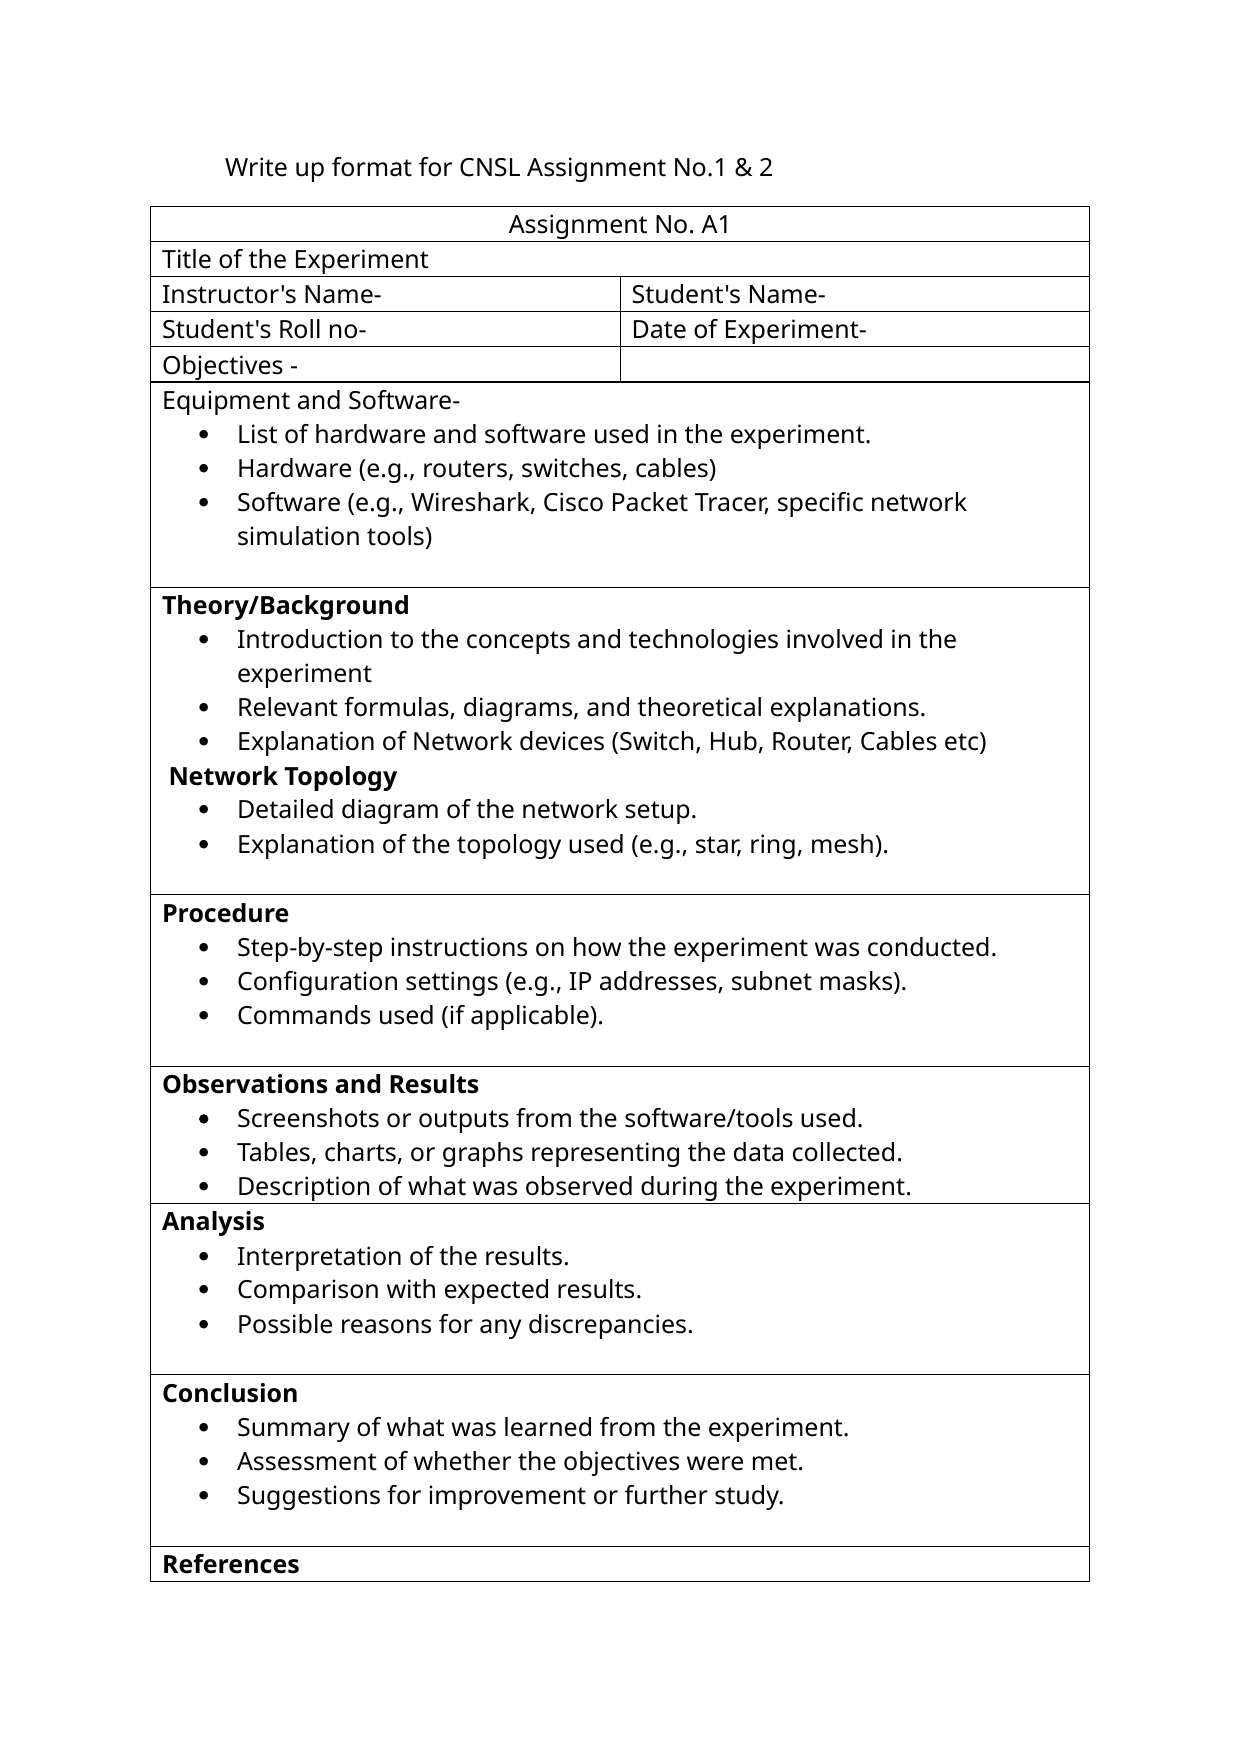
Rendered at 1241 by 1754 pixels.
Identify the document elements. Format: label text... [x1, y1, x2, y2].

table_cell Procedure Step-by-step instructions on how the experiment was conducted. Configuration settings (e.g., IP addresses, subnet masks). Commands used (if applicable). [151, 895, 1089, 1066]
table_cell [151, 1547, 1089, 1581]
table_cell Student's Name- [621, 277, 1089, 311]
table_cell Analysis Interpretation of the results. Comparison with expected results. Possible reasons for any discrepancies. [151, 1204, 1089, 1374]
text Write up format for CNSL Assignment No.1 & 2 [150, 150, 1090, 184]
table_cell [621, 347, 1089, 381]
table_cell Observations and Results Screenshots or outputs from the software/tools used. Tables, charts, or graphs representing the data collected. Description of what was observed during the experiment. [151, 1067, 1089, 1203]
table_cell Equipment and Software- List of hardware and software used in the experiment. Hardware (e.g., routers, switches, cables) Software (e.g., Wireshark, Cisco Packet Tracer, specific network simulation tools) [151, 383, 1089, 587]
table_cell Objectives - [151, 347, 620, 381]
table_cell Theory/Background Introduction to the concepts and technologies involved in the experiment Relevant formulas, diagrams, and theoretical explanations. Explanation of Network devices (Switch, Hub, Router, Cables etc) Network Topology Detailed diagram of the network setup. Explanation of the topology used (e.g., star, ring, mesh). [151, 588, 1089, 894]
table_header Assignment No. A1 [151, 207, 1089, 241]
table_cell Instructor's Name- [151, 277, 620, 311]
table_cell Conclusion Summary of what was learned from the experiment. Assessment of whether the objectives were met. Suggestions for improvement or further study. [151, 1375, 1089, 1546]
table_cell Title of the Experiment [151, 242, 1089, 276]
table_cell Student's Roll no- [151, 312, 620, 346]
table_cell Date of Experiment- [621, 312, 1089, 346]
